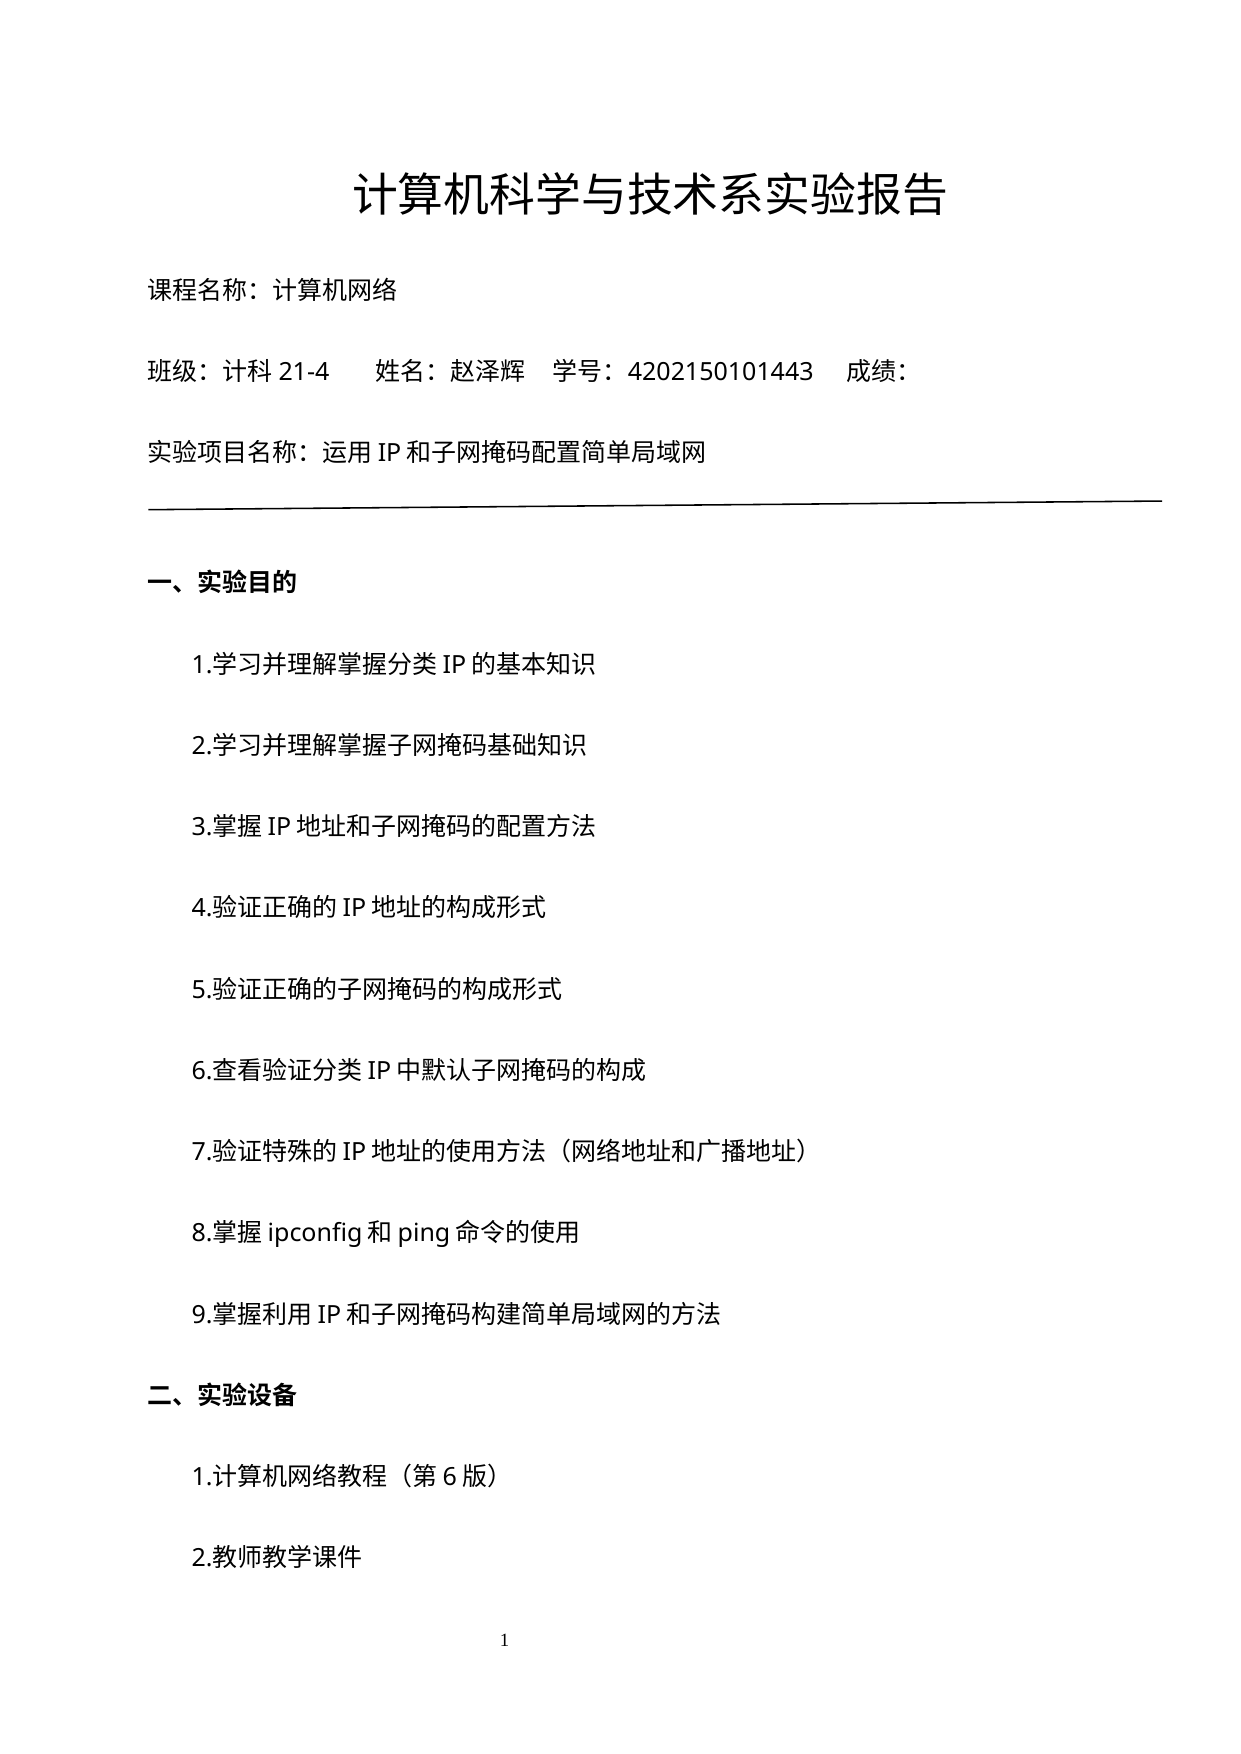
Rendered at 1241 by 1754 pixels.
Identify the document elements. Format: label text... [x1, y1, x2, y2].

text 1.学习并理解掌握分类IP的基本知识 [148, 630, 1152, 695]
text 2.学习并理解掌握子网掩码基础知识 [148, 711, 1152, 776]
text 实验项目名称：运用IP和子网掩码配置简单局域网 [148, 418, 1152, 483]
text 2.教师教学课件 [148, 1523, 1152, 1588]
text 1.计算机网络教程（第6版） [148, 1442, 1152, 1507]
text 课程名称：计算机网络 [148, 256, 1152, 321]
text 8.掌握ipconfig和ping命令的使用 [148, 1198, 1152, 1263]
text 一、实验目的 [148, 548, 1152, 613]
text 5.验证正确的子网掩码的构成形式 [148, 955, 1152, 1020]
text 7.验证特殊的IP地址的使用方法（网络地址和广播地址） [148, 1117, 1152, 1182]
text 班级：计科 21-4 姓名：赵泽辉 学号：4202150101443 成绩： [148, 337, 1152, 402]
text 计算机科学与技术系实验报告 [148, 142, 1152, 240]
text 二、实验设备 [148, 1361, 1152, 1426]
text 6.查看验证分类IP中默认子网掩码的构成 [148, 1036, 1152, 1101]
text 9.掌握利用IP和子网掩码构建简单局域网的方法 [148, 1280, 1152, 1345]
text 3.掌握IP地址和子网掩码的配置方法 [148, 792, 1152, 857]
text 4.验证正确的IP地址的构成形式 [148, 873, 1152, 938]
